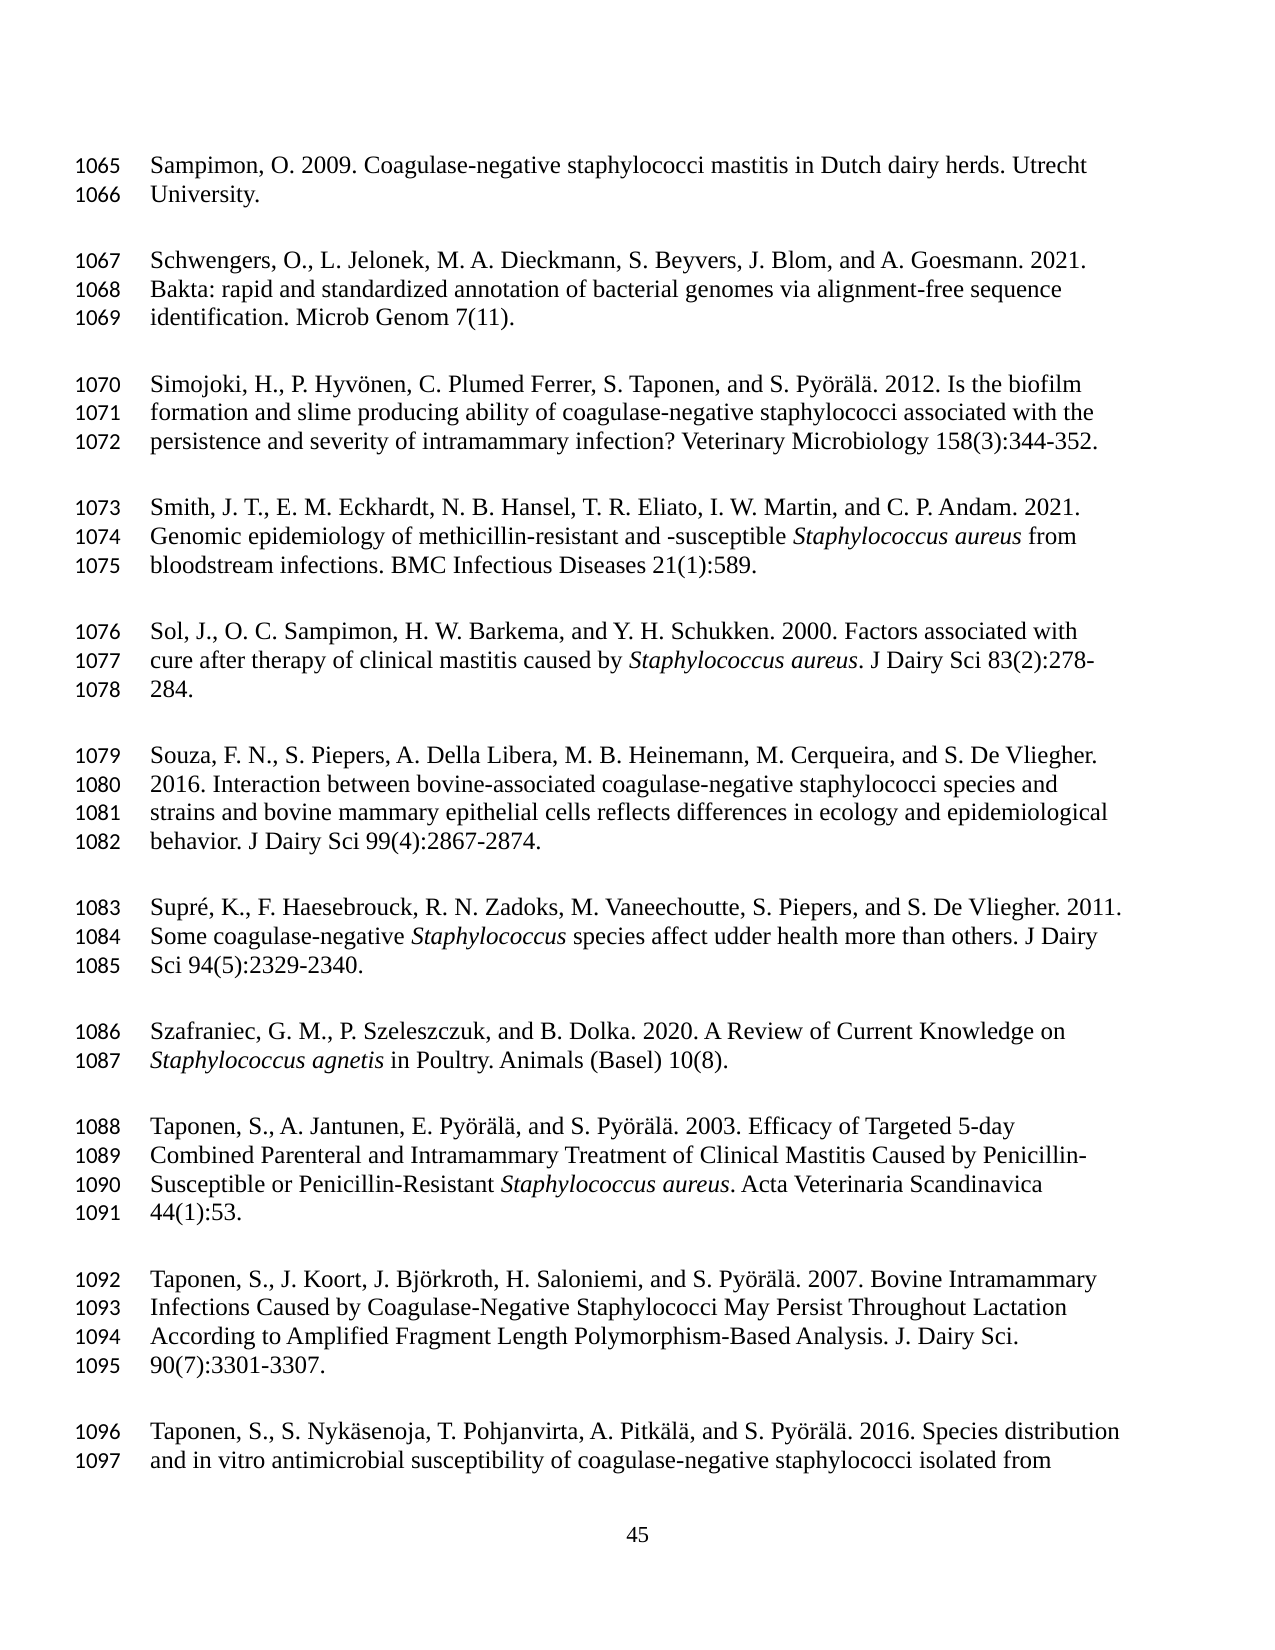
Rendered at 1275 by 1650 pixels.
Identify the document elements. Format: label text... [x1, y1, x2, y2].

text Taponen, S., A. Jantunen, E. Pyörälä, and S. Pyörälä. 2003. Efficacy of Targeted 5-day Combined Parenteral and Intramammary Treatment of Clinical Mastitis Caused by Penicillin-Susceptible or Penicillin-Resistant Staphylococcus aureus. Acta Veterinaria Scandinavica 44(1):53. [150, 1111, 1125, 1226]
text Szafraniec, G. M., P. Szeleszczuk, and B. Dolka. 2020. A Review of Current Knowledge on Staphylococcus agnetis in Poultry. Animals (Basel) 10(8). [150, 1016, 1125, 1074]
text Schwengers, O., L. Jelonek, M. A. Dieckmann, S. Beyvers, J. Blom, and A. Goesmann. 2021. Bakta: rapid and standardized annotation of bacterial genomes via alignment-free sequence identification. Microb Genom 7(11). [150, 245, 1125, 331]
text Sampimon, O. 2009. Coagulase-negative staphylococci mastitis in Dutch dairy herds. Utrecht University. [150, 150, 1125, 207]
text Taponen, S., J. Koort, J. Björkroth, H. Saloniemi, and S. Pyörälä. 2007. Bovine Intramammary Infections Caused by Coagulase-Negative Staphylococci May Persist Throughout Lactation According to Amplified Fragment Length Polymorphism-Based Analysis. J. Dairy Sci. 90(7):3301-3307. [150, 1264, 1125, 1379]
text Sol, J., O. C. Sampimon, H. W. Barkema, and Y. H. Schukken. 2000. Factors associated with cure after therapy of clinical mastitis caused by Staphylococcus aureus. J Dairy Sci 83(2):278-284. [150, 616, 1125, 702]
text Smith, J. T., E. M. Eckhardt, N. B. Hansel, T. R. Eliato, I. W. Martin, and C. P. Andam. 2021. Genomic epidemiology of methicillin-resistant and -susceptible Staphylococcus aureus from bloodstream infections. BMC Infectious Diseases 21(1):589. [150, 492, 1125, 579]
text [150, 1416, 1125, 1474]
text Souza, F. N., S. Piepers, A. Della Libera, M. B. Heinemann, M. Cerqueira, and S. De Vliegher. 2016. Interaction between bovine-associated coagulase-negative staphylococci species and strains and bovine mammary epithelial cells reflects differences in ecology and epidemiological behavior. J Dairy Sci 99(4):2867-2874. [150, 740, 1125, 855]
text Simojoki, H., P. Hyvönen, C. Plumed Ferrer, S. Taponen, and S. Pyörälä. 2012. Is the biofilm formation and slime producing ability of coagulase-negative staphylococci associated with the persistence and severity of intramammary infection? Veterinary Microbiology 158(3):344-352. [150, 369, 1125, 455]
text Supré, K., F. Haesebrouck, R. N. Zadoks, M. Vaneechoutte, S. Piepers, and S. De Vliegher. 2011. Some coagulase-negative Staphylococcus species affect udder health more than others. J Dairy Sci 94(5):2329-2340. [150, 892, 1125, 979]
